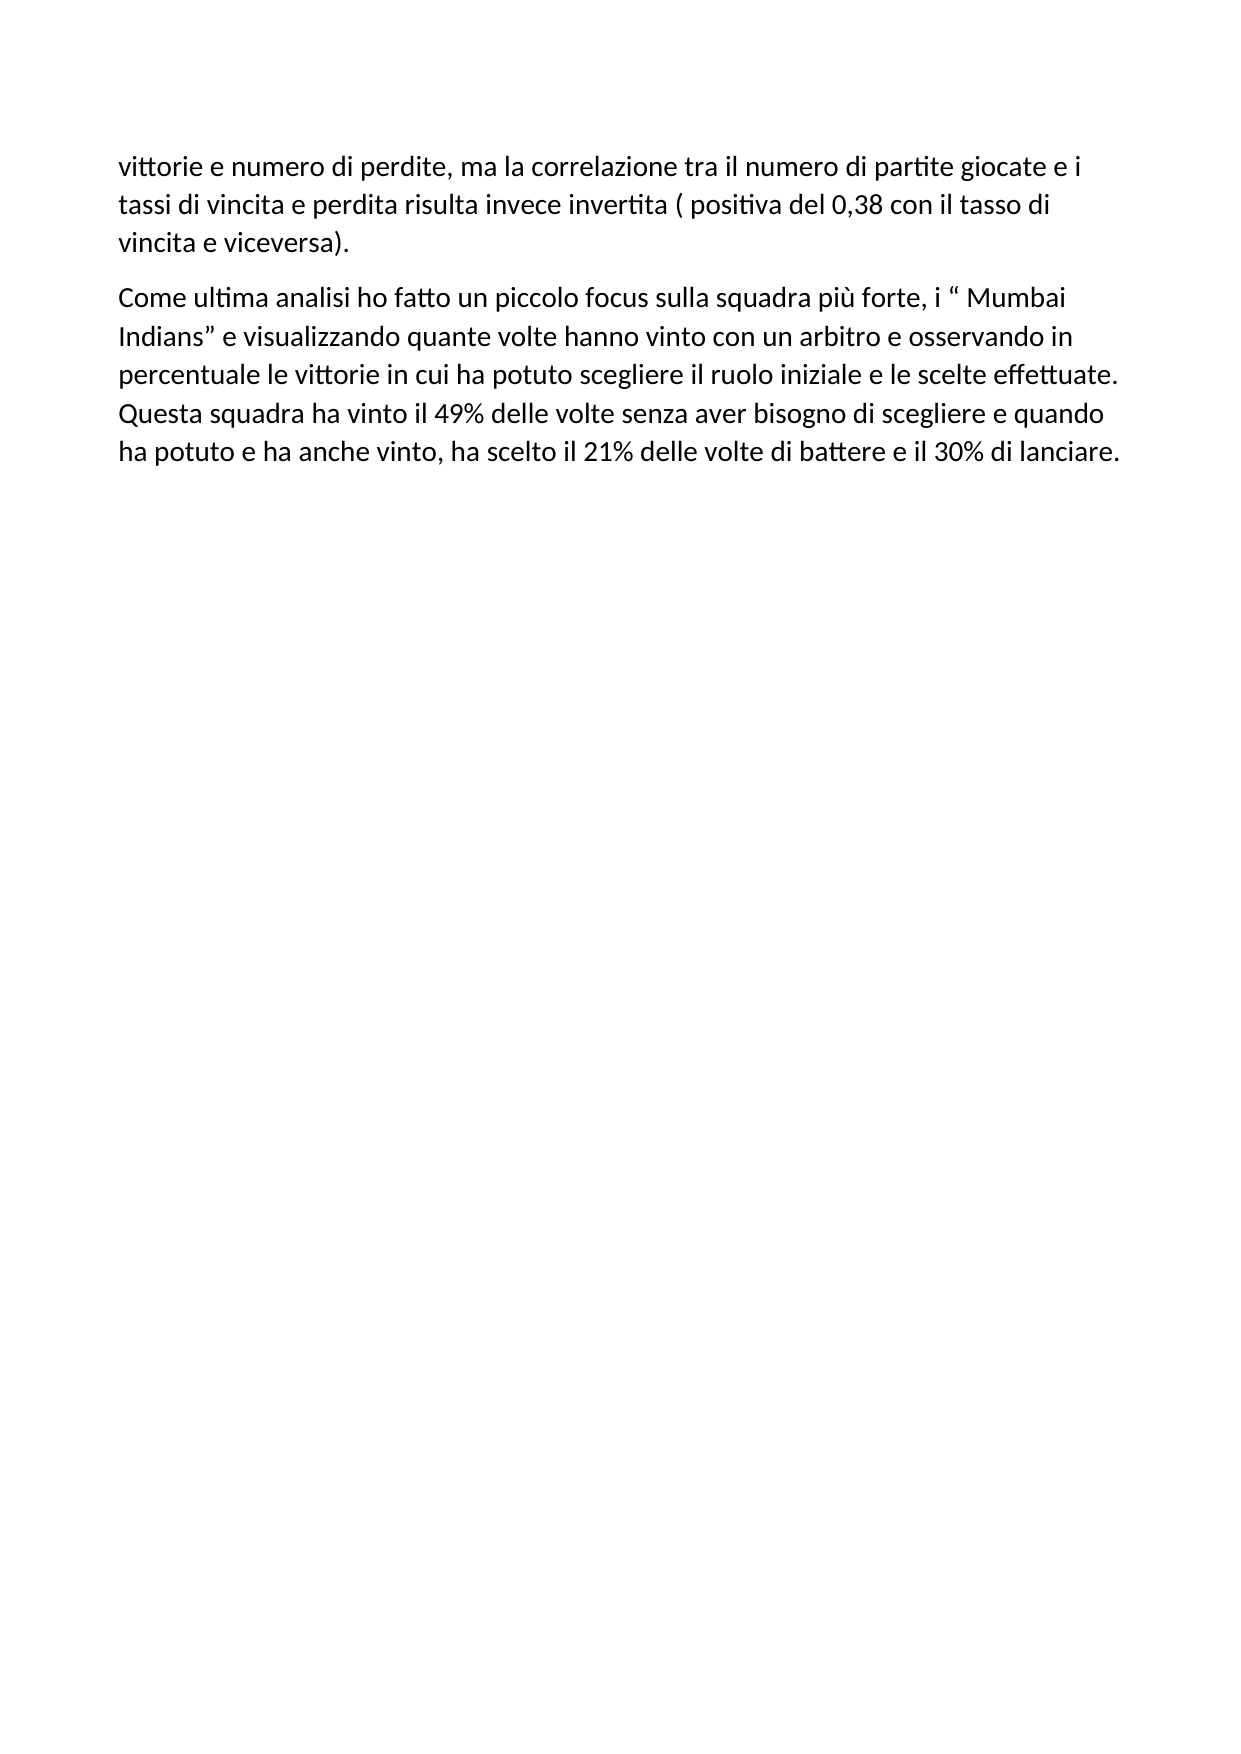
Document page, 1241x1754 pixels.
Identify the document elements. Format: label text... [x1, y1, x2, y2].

text Come ultima analisi ho fatto un piccolo focus sulla squadra più forte, i “ Mumbai Indians” e visualizzando quante volte hanno vinto con un arbitro e osservando in percentuale le vittorie in cui ha potuto scegliere il ruolo iniziale e le scelte effettuate. Questa squadra ha vinto il 49% delle volte senza aver bisogno di scegliere e quando ha potuto e ha anche vinto, ha scelto il 21% delle volte di battere e il 30% di lanciare. [118, 279, 1122, 469]
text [118, 148, 1122, 260]
